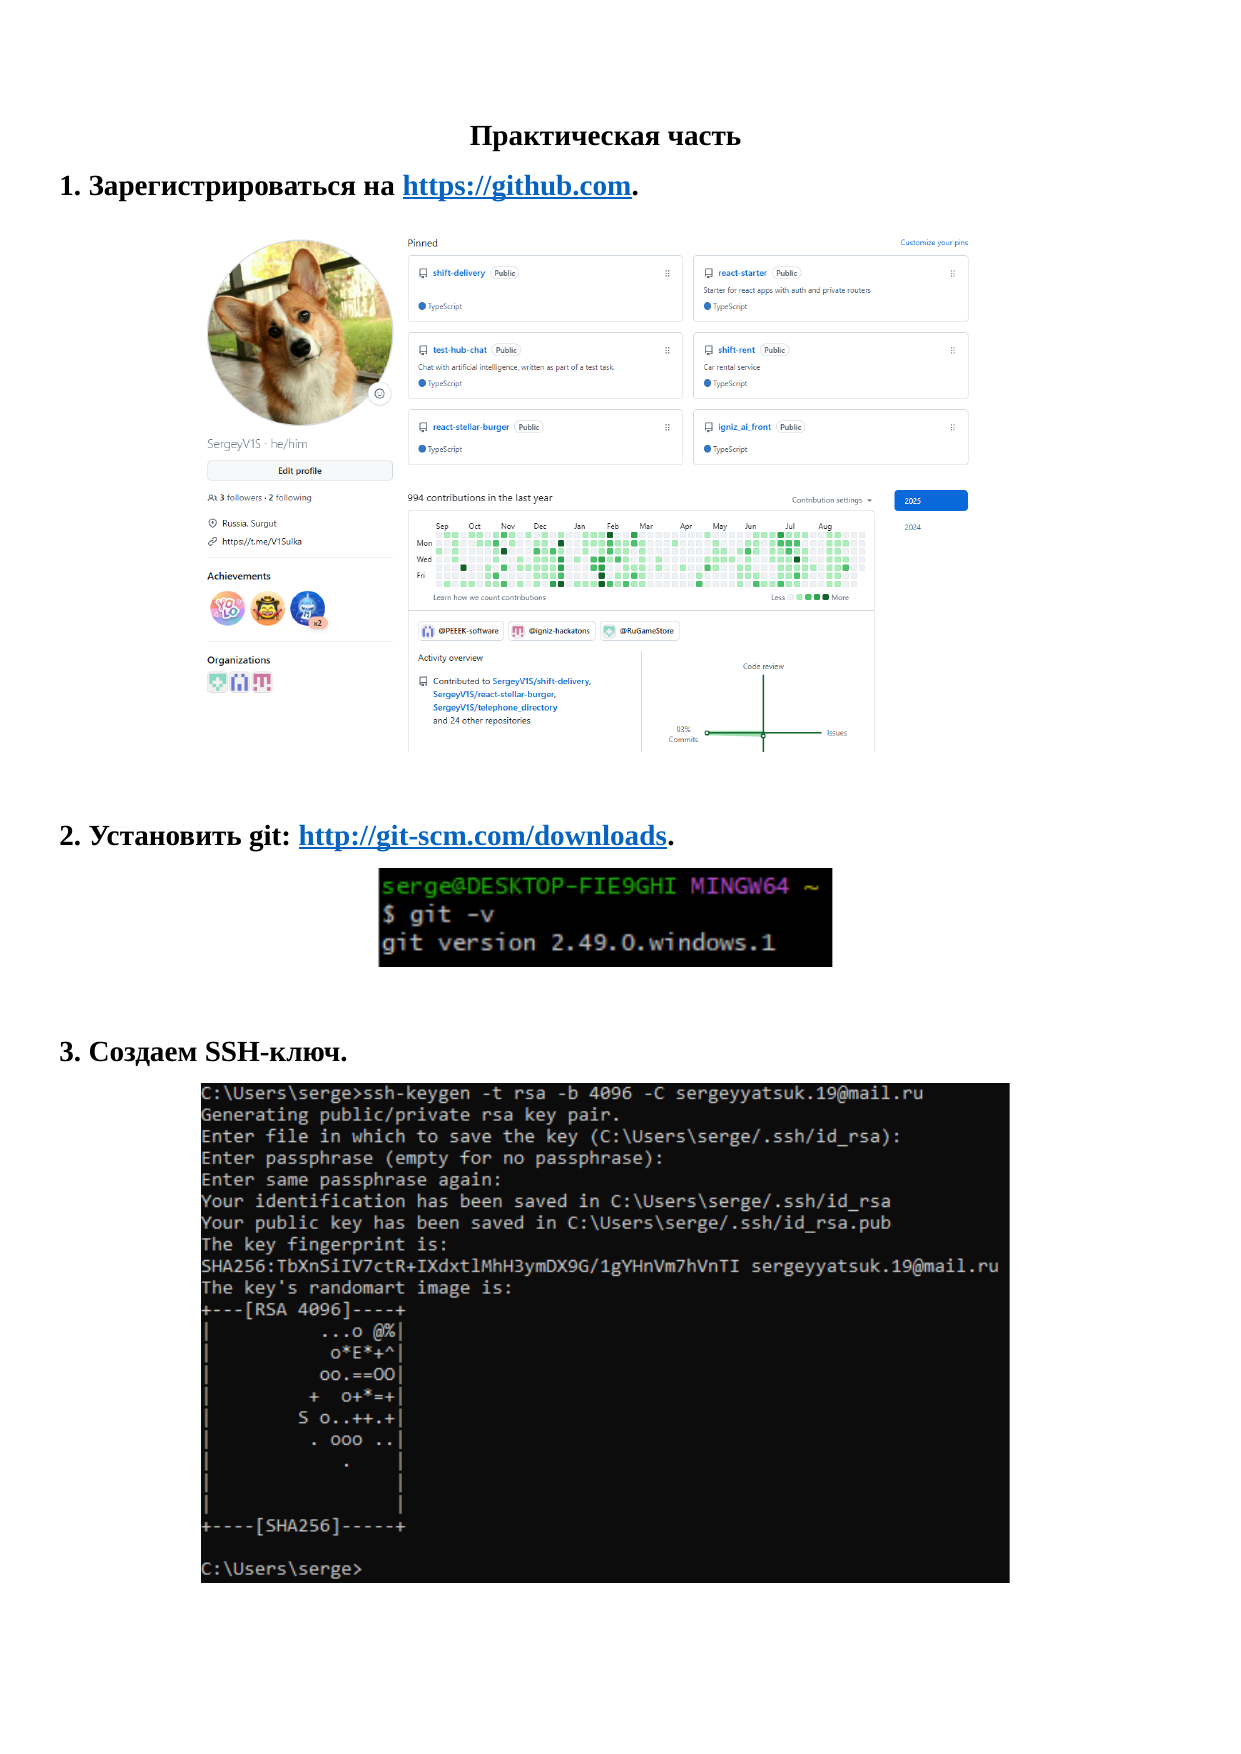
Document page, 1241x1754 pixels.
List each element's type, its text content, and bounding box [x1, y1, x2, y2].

text 2. Установить git: http://git-scm.com/downloads. [59, 818, 1152, 852]
text Практическая часть [59, 118, 1152, 152]
picture [181, 218, 1030, 752]
text 3. Создаем SSH-ключ. [59, 1034, 1152, 1067]
text 1. Зарегистрироваться на https://github.com. [59, 168, 1152, 202]
picture [201, 1083, 1010, 1583]
picture [378, 868, 833, 967]
